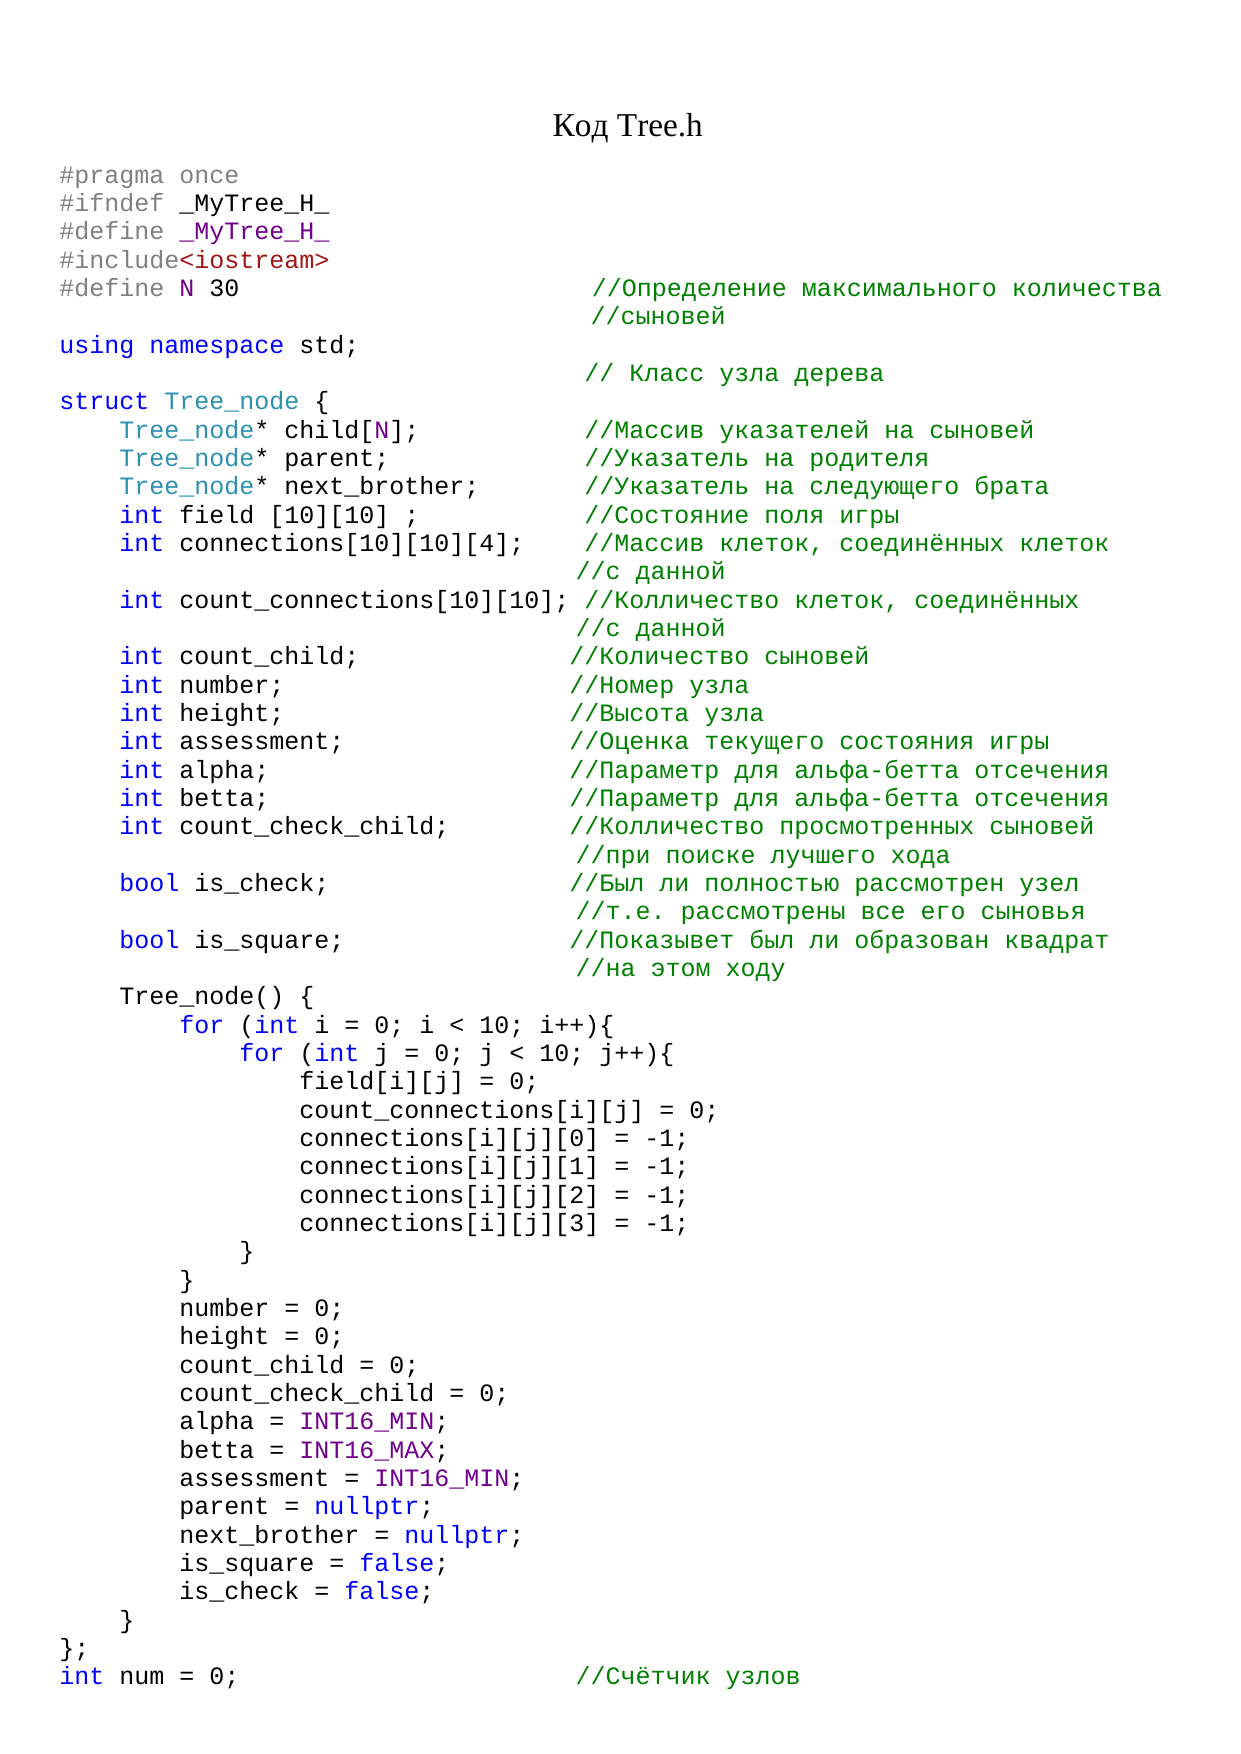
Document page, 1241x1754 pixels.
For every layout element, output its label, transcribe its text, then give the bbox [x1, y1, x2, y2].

text #define N 30 //Определение максимального количества [59, 276, 1196, 304]
text Tree_node* parent; //Указатель на родителя [59, 446, 1196, 474]
text #include<iostream> [59, 247, 1196, 276]
text } [59, 1239, 1196, 1267]
text } [59, 1607, 1196, 1636]
text int count_child; //Количество сыновей [59, 644, 1196, 672]
text betta = INT16_MAX; [59, 1437, 1196, 1466]
text int connections[10][10][4]; //Массив клеток, соединённых клеток [59, 531, 1196, 559]
text //при поиске лучшего хода [59, 842, 1196, 871]
text assessment = INT16_MIN; [59, 1466, 1196, 1494]
text //сыновей [59, 304, 1196, 332]
text int number; //Номер узла [59, 672, 1196, 701]
text next_brother = nullptr; [59, 1522, 1196, 1551]
text #pragma once [59, 162, 1196, 191]
subtitle Код Tree.h [59, 105, 1196, 144]
text alpha = INT16_MIN; [59, 1409, 1196, 1437]
text connections[i][j][1] = -1; [59, 1154, 1196, 1182]
text connections[i][j][0] = -1; [59, 1126, 1196, 1154]
text height = 0; [59, 1324, 1196, 1352]
text //т.е. рассмотрены все его сыновья [59, 899, 1196, 927]
text for (int i = 0; i < 10; i++){ [59, 1012, 1196, 1041]
text int height; //Высота узла [59, 701, 1196, 729]
text bool is_check; //Был ли полностью рассмотрен узел [59, 871, 1196, 899]
text #define _MyTree_H_ [59, 219, 1196, 247]
text int num = 0; //Счётчик узлов [59, 1664, 1196, 1692]
text // Класс узла дерева [59, 361, 1196, 389]
text using namespace std; [59, 332, 1196, 361]
text struct Tree_node { [59, 389, 1196, 417]
text #ifndef _MyTree_H_ [59, 191, 1196, 219]
text Tree_node* child[N]; //Массив указателей на сыновей [59, 417, 1196, 446]
text //с данной [59, 559, 1196, 587]
text //на этом ходу [59, 956, 1196, 984]
text int betta; //Параметр для альфа-бетта отсечения [59, 786, 1196, 814]
text field[i][j] = 0; [59, 1069, 1196, 1097]
text bool is_square; //Показывет был ли образован квадрат [59, 927, 1196, 956]
text is_square = false; [59, 1551, 1196, 1579]
text int alpha; //Параметр для альфа-бетта отсечения [59, 757, 1196, 786]
text count_check_child = 0; [59, 1381, 1196, 1409]
text Tree_node* next_brother; //Указатель на следующего брата [59, 474, 1196, 502]
text count_child = 0; [59, 1352, 1196, 1381]
text count_connections[i][j] = 0; [59, 1097, 1196, 1126]
text parent = nullptr; [59, 1494, 1196, 1522]
text }; [59, 1636, 1196, 1664]
text for (int j = 0; j < 10; j++){ [59, 1041, 1196, 1069]
text number = 0; [59, 1296, 1196, 1324]
text Tree_node() { [59, 984, 1196, 1012]
text } [59, 1267, 1196, 1296]
text connections[i][j][2] = -1; [59, 1182, 1196, 1211]
text is_check = false; [59, 1579, 1196, 1607]
text connections[i][j][3] = -1; [59, 1211, 1196, 1239]
text int count_check_child; //Колличество просмотренных сыновей [59, 814, 1196, 842]
text int count_connections[10][10]; //Колличество клеток, соединённых [59, 587, 1196, 616]
text int assessment; //Оценка текущего состояния игры [59, 729, 1196, 757]
text //с данной [502, 616, 1196, 644]
text int field [10][10] ; //Состояние поля игры [59, 502, 1196, 531]
